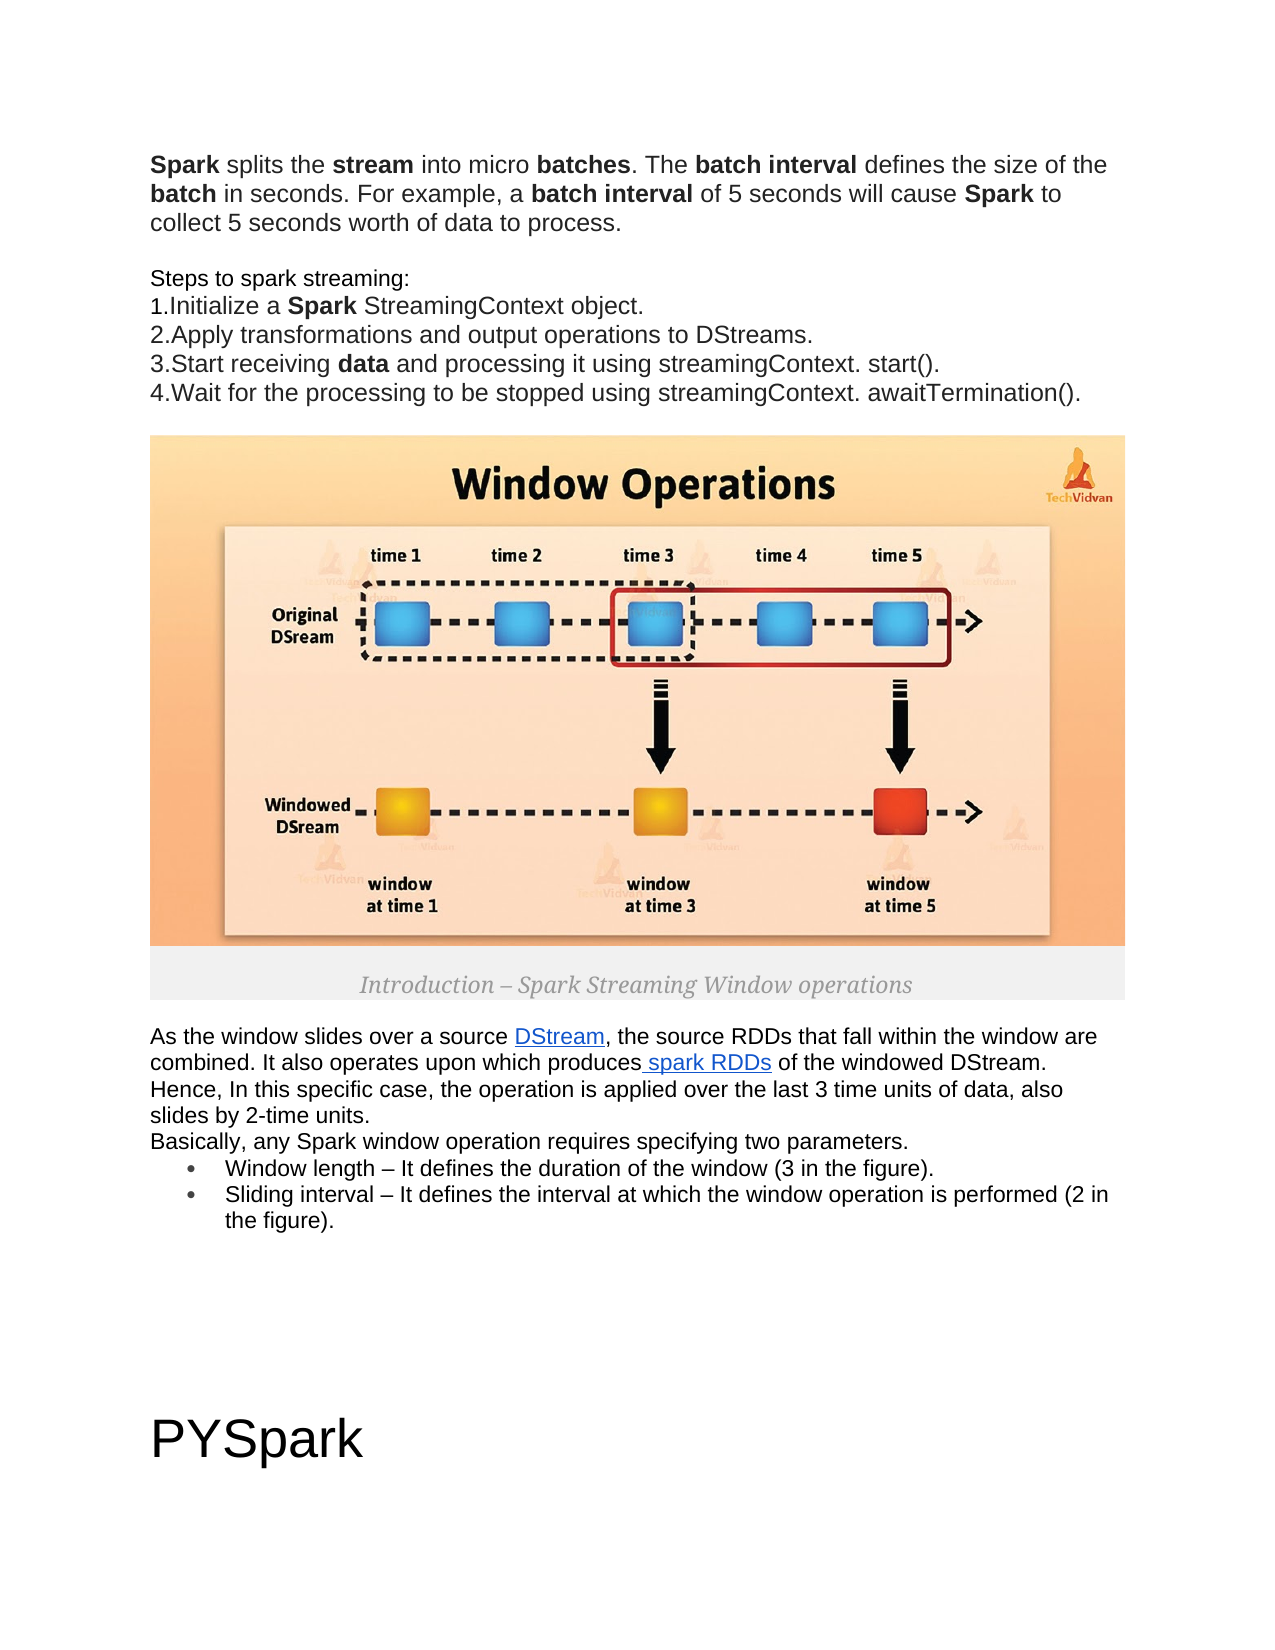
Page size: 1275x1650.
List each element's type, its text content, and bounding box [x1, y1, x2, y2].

text As the window slides over a source DStream, the source RDDs that fall within the window are combined. It also operates upon which produces spark RDDs of the windowed DStream. Hence, In this specific case, the operation is applied over the last 3 time units of data, also slides by 2-time units. [150, 1023, 1125, 1128]
text Steps to spark streaming: [150, 265, 1125, 291]
text 4.Wait for the processing to be stopped using streamingContext. awaitTermination(). [150, 378, 1125, 406]
text PYSpark [150, 1406, 1125, 1468]
text Basically, any Spark window operation requires specifying two parameters. [150, 1128, 1125, 1154]
text 1.Initialize a Spark StreamingContext object. [150, 291, 1125, 320]
text 2.Apply transformations and output operations to DStreams. [150, 320, 1125, 349]
text 3.Start receiving data and processing it using streamingContext. start(). [150, 349, 1125, 378]
picture [150, 435, 1125, 946]
text Introduction – Spark Streaming Window operations [150, 969, 1125, 1000]
text Spark splits the stream into micro batches. The batch interval defines the size of the batch in seconds. For example, a batch interval of 5 seconds will cause Spark to collect 5 seconds worth of data to process. [150, 150, 1125, 236]
list Window length – It defines the duration of the window (3 in the figure). [187, 1154, 1125, 1181]
list Sliding interval – It defines the interval at which the window operation is performed (2 in the figure). [187, 1181, 1125, 1234]
